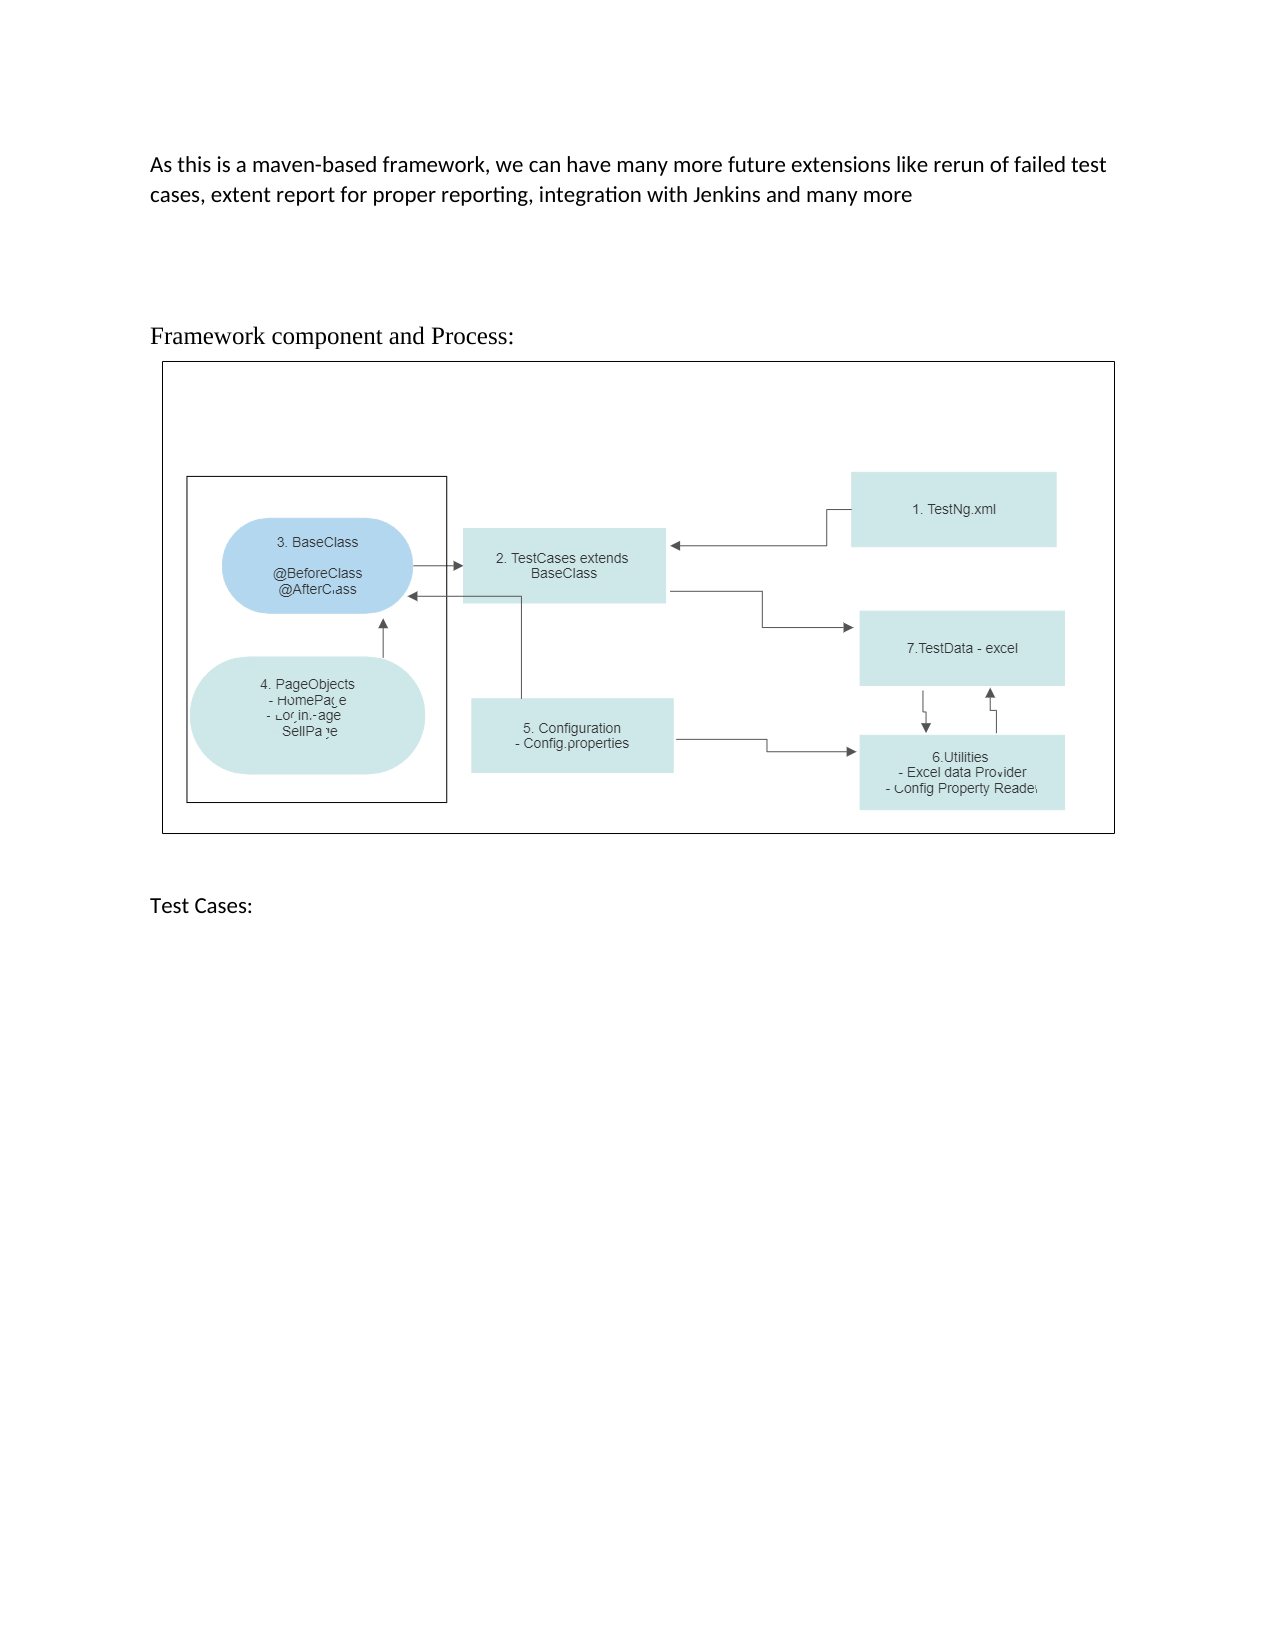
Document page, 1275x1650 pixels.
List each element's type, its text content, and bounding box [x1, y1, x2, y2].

text As this is a maven-based framework, we can have many more future extensions like rerun of failed test cases, extent report for proper reporting, integration with Jenkins and many more [150, 150, 1125, 208]
picture [150, 349, 1125, 845]
text Framework component and Process: [150, 321, 1125, 349]
text Test Cases: [150, 891, 1125, 919]
